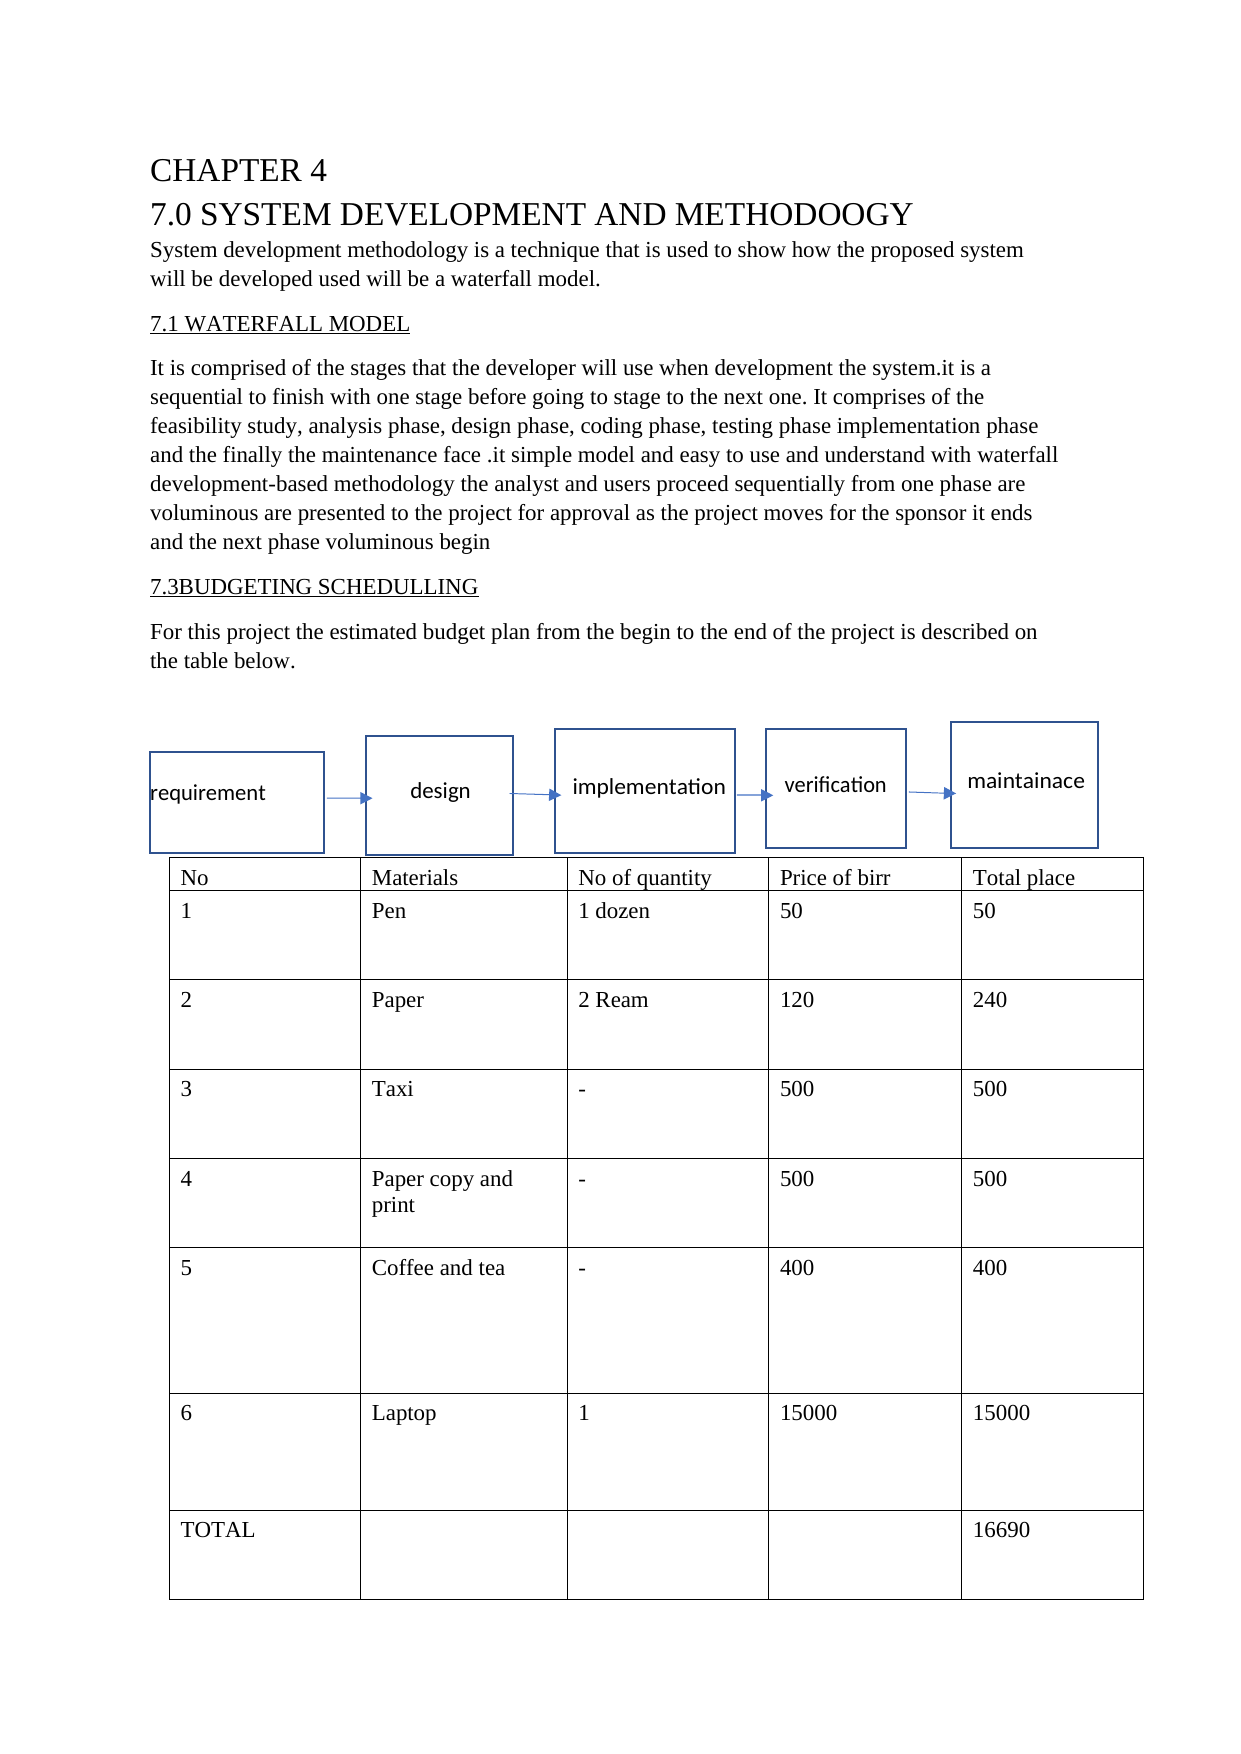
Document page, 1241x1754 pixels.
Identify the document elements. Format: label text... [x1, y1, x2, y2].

text System development methodology is a technique that is used to show how the proposed system will be developed used will be a waterfall model. [150, 236, 1066, 291]
table_cell 50 [769, 891, 961, 979]
table_cell 2 Ream [568, 980, 768, 1068]
table_header Price of birr [769, 858, 961, 890]
table_cell 500 [769, 1159, 961, 1247]
table_cell TOTAL [170, 1511, 360, 1599]
text 7.0 SYSTEM DEVELOPMENT AND METHODOOGY [150, 194, 1090, 233]
text CHAPTER 4 [150, 150, 1090, 188]
table_cell 500 [962, 1159, 1143, 1247]
table_cell 5 [170, 1248, 360, 1392]
table_cell Paper copy and print [361, 1159, 567, 1247]
table_cell 1 dozen [568, 891, 768, 979]
table_cell 4 [170, 1159, 360, 1247]
table_cell [568, 1511, 768, 1599]
table_cell 1 [170, 891, 360, 979]
table_cell 120 [769, 980, 961, 1068]
table_cell 2 [170, 980, 360, 1068]
table_cell 50 [962, 891, 1143, 979]
text 7.1 WATERFALL MODEL [150, 310, 1090, 336]
table_header No [170, 858, 360, 890]
table_header Materials [361, 858, 567, 890]
table_header Total place [962, 858, 1143, 890]
table_cell 6 [170, 1394, 360, 1510]
table_cell 500 [962, 1070, 1143, 1158]
table_cell Pen [361, 891, 567, 979]
table_cell 15000 [962, 1394, 1143, 1510]
table_cell Paper [361, 980, 567, 1068]
table_cell - [568, 1248, 768, 1392]
table_cell 400 [962, 1248, 1143, 1392]
table_cell - [568, 1070, 768, 1158]
text It is comprised of the stages that the developer will use when development the system.it is a sequential to finish with one stage before going to stage to the next one. It comprises of the feasibility study, analysis phase, design phase, coding phase, testing phase implementation phase and the finally the maintenance face .it simple model and easy to use and understand with waterfall development-based methodology the analyst and users proceed sequentially from one phase are voluminous are presented to the project for approval as the project moves for the sponsor it ends and the next phase voluminous begin [150, 354, 1066, 554]
table_cell Coffee and tea [361, 1248, 567, 1392]
table_cell Laptop [361, 1394, 567, 1510]
table_cell 3 [170, 1070, 360, 1158]
table_cell 500 [769, 1070, 961, 1158]
table_cell Taxi [361, 1070, 567, 1158]
table_cell 1 [568, 1394, 768, 1510]
table_header No of quantity [568, 858, 768, 890]
table_cell [769, 1511, 961, 1599]
table_cell 15000 [769, 1394, 961, 1510]
text 7.3BUDGETING SCHEDULLING [150, 573, 1090, 599]
table_cell 16690 [962, 1511, 1143, 1599]
table_cell 400 [769, 1248, 961, 1392]
table_cell - [568, 1159, 768, 1247]
table_cell 240 [962, 980, 1143, 1068]
text For this project the estimated budget plan from the begin to the end of the project is described on the table below. [150, 618, 1066, 673]
table_cell [361, 1511, 567, 1599]
